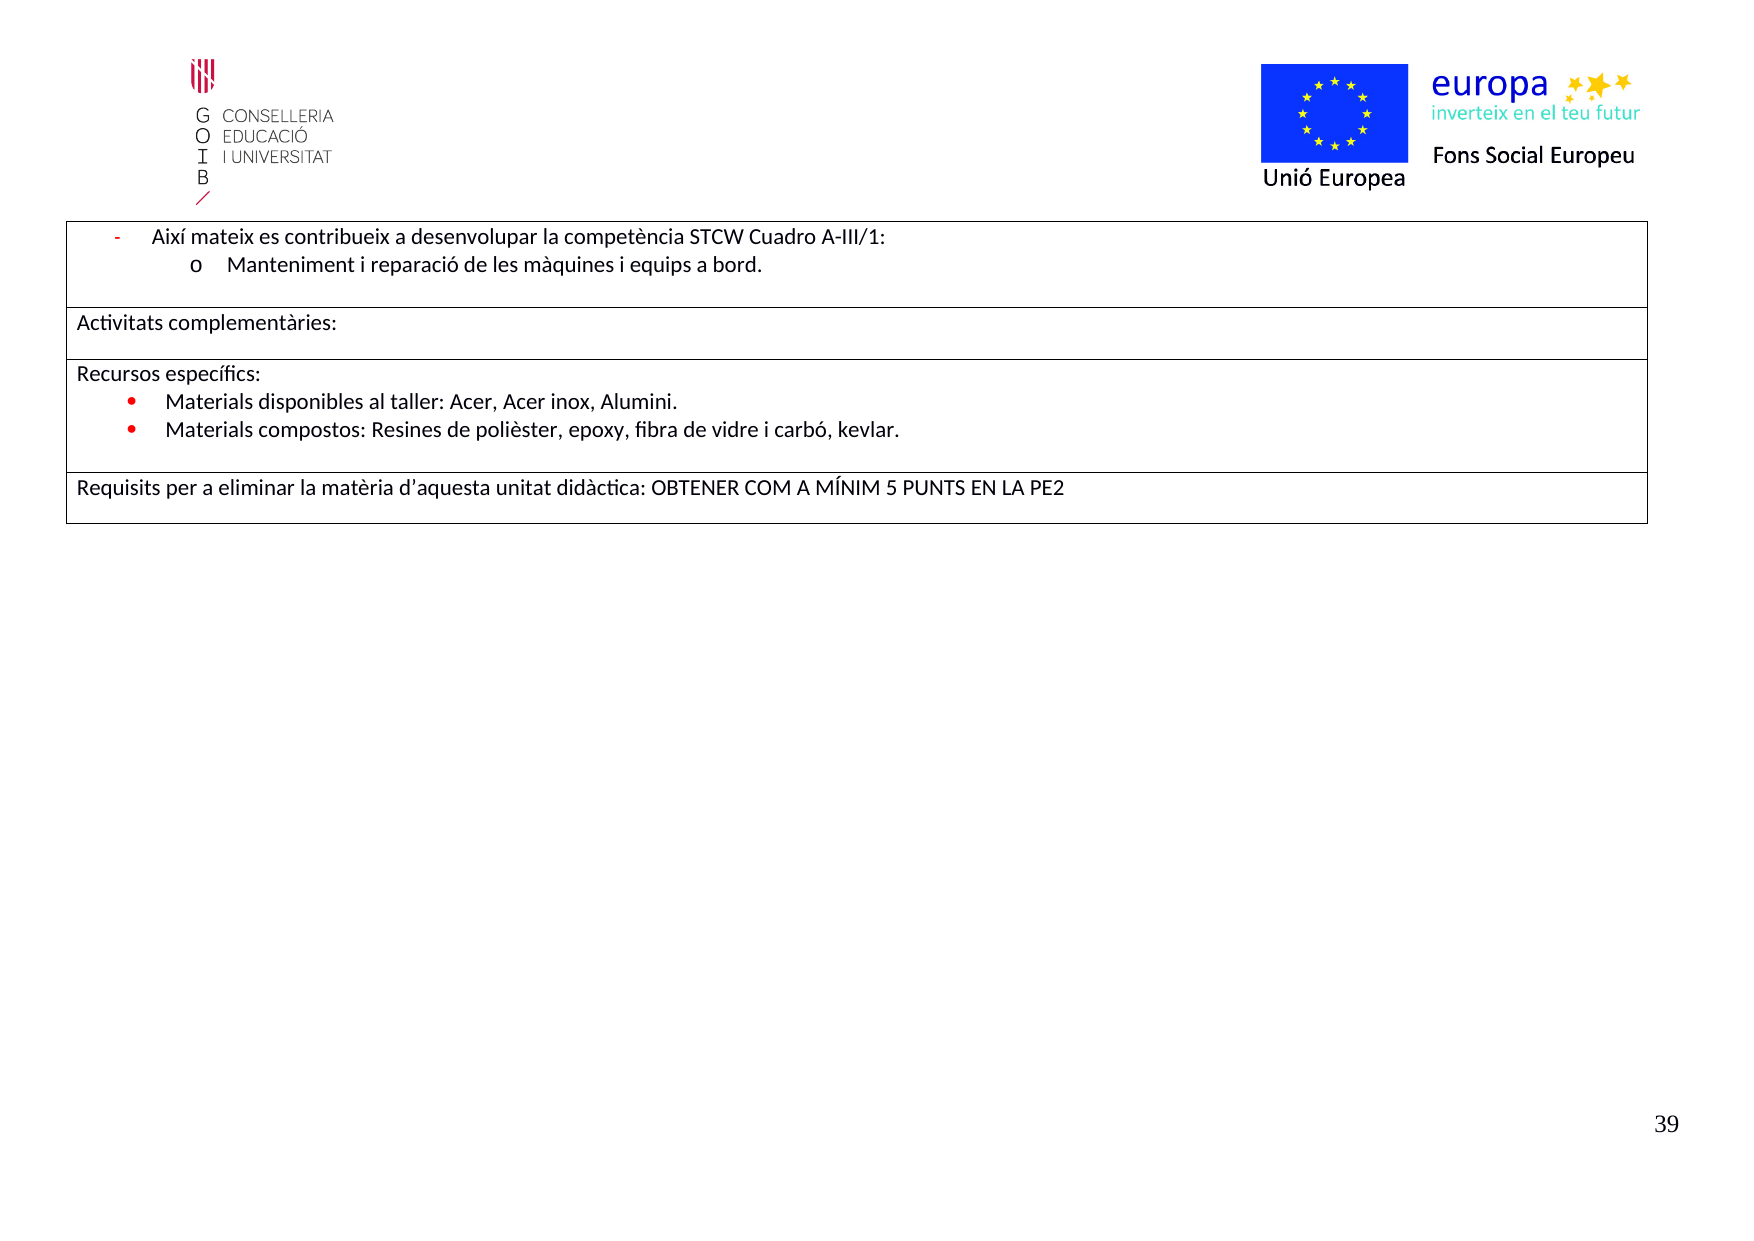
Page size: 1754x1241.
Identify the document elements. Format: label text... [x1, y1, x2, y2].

table_cell Activitats complementàries: [67, 308, 1647, 358]
table_cell Recursos específics: Materials disponibles al taller: Acer, Acer inox, Alumini. Materials compostos: Resines de polièster, epoxy, fibra de vidre i carbó, kevlar. [67, 360, 1647, 472]
table_cell Requisits per a eliminar la matèria d’aquesta unitat didàctica: OBTENER COM A MÍNIM 5 PUNTS EN LA PE2 [67, 473, 1647, 523]
picture [183, 53, 342, 211]
picture [1260, 63, 1642, 192]
